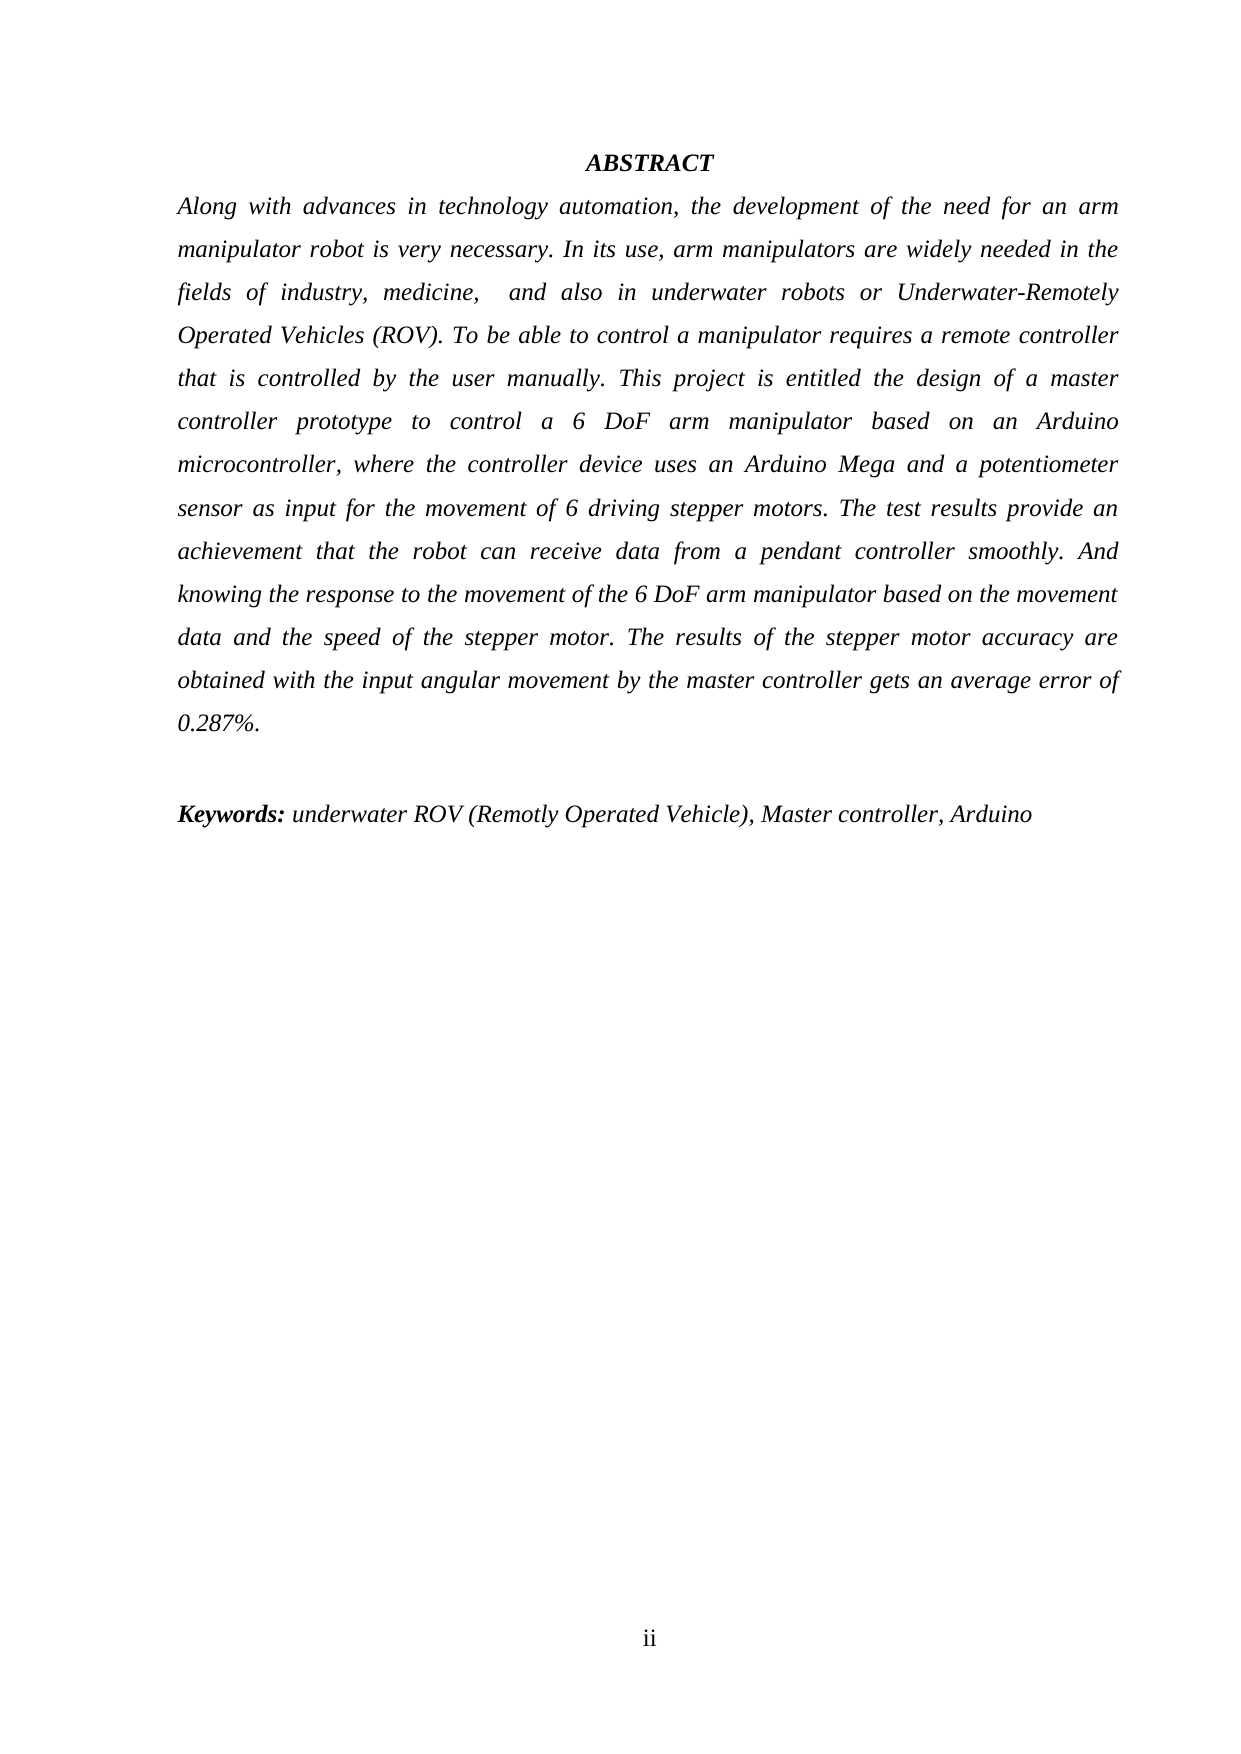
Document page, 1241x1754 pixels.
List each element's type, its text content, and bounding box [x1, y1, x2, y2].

text Keywords: underwater ROV (Remotly Operated Vehicle), Master controller, Arduino [177, 799, 1122, 828]
subtitle ABSTRACT [177, 148, 1122, 176]
text Along with advances in technology automation, the development of the need for an arm manipulator robot is very necessary. In its use, arm manipulators are widely needed in the fields of industry, medicine, and also in underwater robots or Underwater-Remotely Operated Vehicles (ROV). To be able to control a manipulator requires a remote controller that is controlled by the user manually. This project is entitled the design of a master controller prototype to control a 6 DoF arm manipulator based on an Arduino microcontroller, where the controller device uses an Arduino Mega and a potentiometer sensor as input for the movement of 6 driving stepper motors. The test results provide an achievement that the robot can receive data from a pendant controller smoothly. And knowing the response to the movement of the 6 DoF arm manipulator based on the movement data and the speed of the stepper motor. The results of the stepper motor accuracy are obtained with the input angular movement by the master controller gets an average error of 0.287%. [177, 191, 1122, 737]
